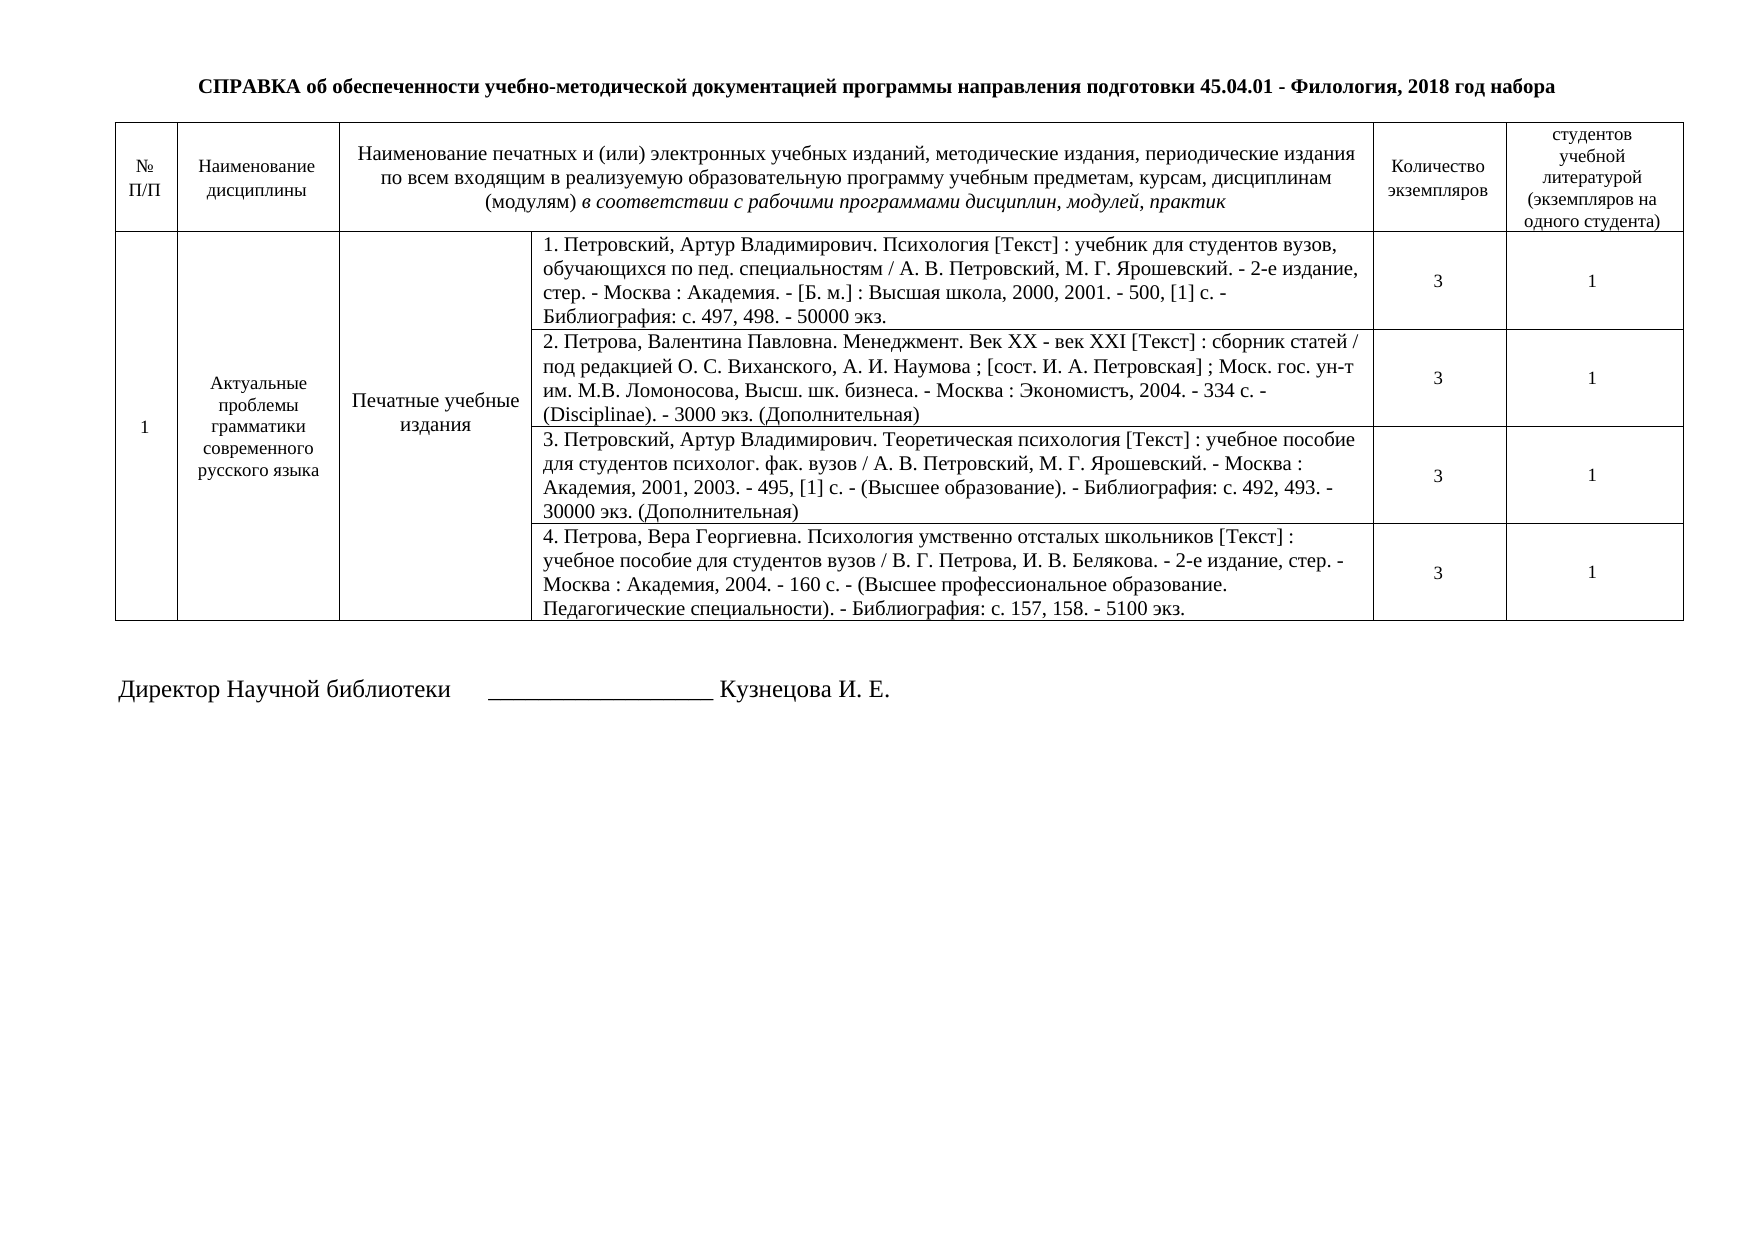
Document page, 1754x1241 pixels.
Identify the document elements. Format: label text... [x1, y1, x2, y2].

table_cell 1 [116, 232, 177, 620]
table_cell 2. Петрова, Валентина Павловна. Менеджмент. Век XX - век XXI [Текст] : сборник статей / под редакцией О. С. Виханского, А. И. Наумова ; [сост. И. А. Петровская] ; Моск. гос. ун-т им. М.В. Ломоносова, Высш. шк. бизнеса. - Москва : Экономистъ, 2004. - 334 с. - (Disciplinae). - 3000 экз. (Дополнительная) [532, 330, 1373, 426]
table_cell 4. Петрова, Вера Георгиевна. Психология умственно отсталых школьников [Текст] : учебное пособие для студентов вузов / В. Г. Петрова, И. В. Белякова. - 2-е издание, стер. - Москва : Академия, 2004. - 160 с. - (Высшее профессиональное образование. Педагогические специальности). - Библиография: с. 157, 158. - 5100 экз. [532, 524, 1373, 620]
table_header № П/П [116, 123, 177, 231]
table_cell Актуальные проблемы грамматики современного русского языка [178, 232, 339, 620]
table_cell 3. Петровский, Артур Владимирович. Теоретическая психология [Текст] : учебное пособие для студентов психолог. фак. вузов / А. В. Петровский, М. Г. Ярошевский. - Москва : Академия, 2001, 2003. - 495, [1] с. - (Высшее образование). - Библиография: с. 492, 493. - 30000 экз. (Дополнительная) [532, 427, 1373, 523]
table_cell 1 [1507, 330, 1683, 426]
text Директор Научной библиотеки __________________ Кузнецова И. Е. [118, 674, 1636, 703]
table_cell 3 [1374, 232, 1506, 328]
table_header студентов учебной литературой (экземпляров на одного студента) [1507, 123, 1683, 231]
text СПРАВКА об обеспеченности учебно-методической документацией программы направления подготовки 45.04.01 - Филология, 2018 год набора [118, 74, 1636, 98]
table_cell 1 [1507, 427, 1683, 523]
table_header Наименование дисциплины [178, 123, 339, 231]
table_cell 1 [1507, 232, 1683, 328]
table_header Наименование печатных и (или) электронных учебных изданий, методические издания, периодические издания по всем входящим в реализуемую образовательную программу учебным предметам, курсам, дисциплинам (модулям) в соответствии с рабочими программами дисциплин, модулей, практик [340, 123, 1373, 231]
table_header Количество экземпляров [1374, 123, 1506, 231]
table_cell 3 [1374, 524, 1506, 620]
table_cell 1. Петровский, Артур Владимирович. Психология [Текст] : учебник для студентов вузов, обучающихся по пед. специальностям / А. В. Петровский, М. Г. Ярошевский. - 2-е издание, стер. - Москва : Академия. - [Б. м.] : Высшая школа, 2000, 2001. - 500, [1] с. - Библиография: с. 497, 498. - 50000 экз. [532, 232, 1373, 328]
table_cell Печатные учебные издания [340, 232, 531, 620]
table_cell 1 [1507, 524, 1683, 620]
table_cell 3 [1374, 330, 1506, 426]
table_cell 3 [1374, 427, 1506, 523]
